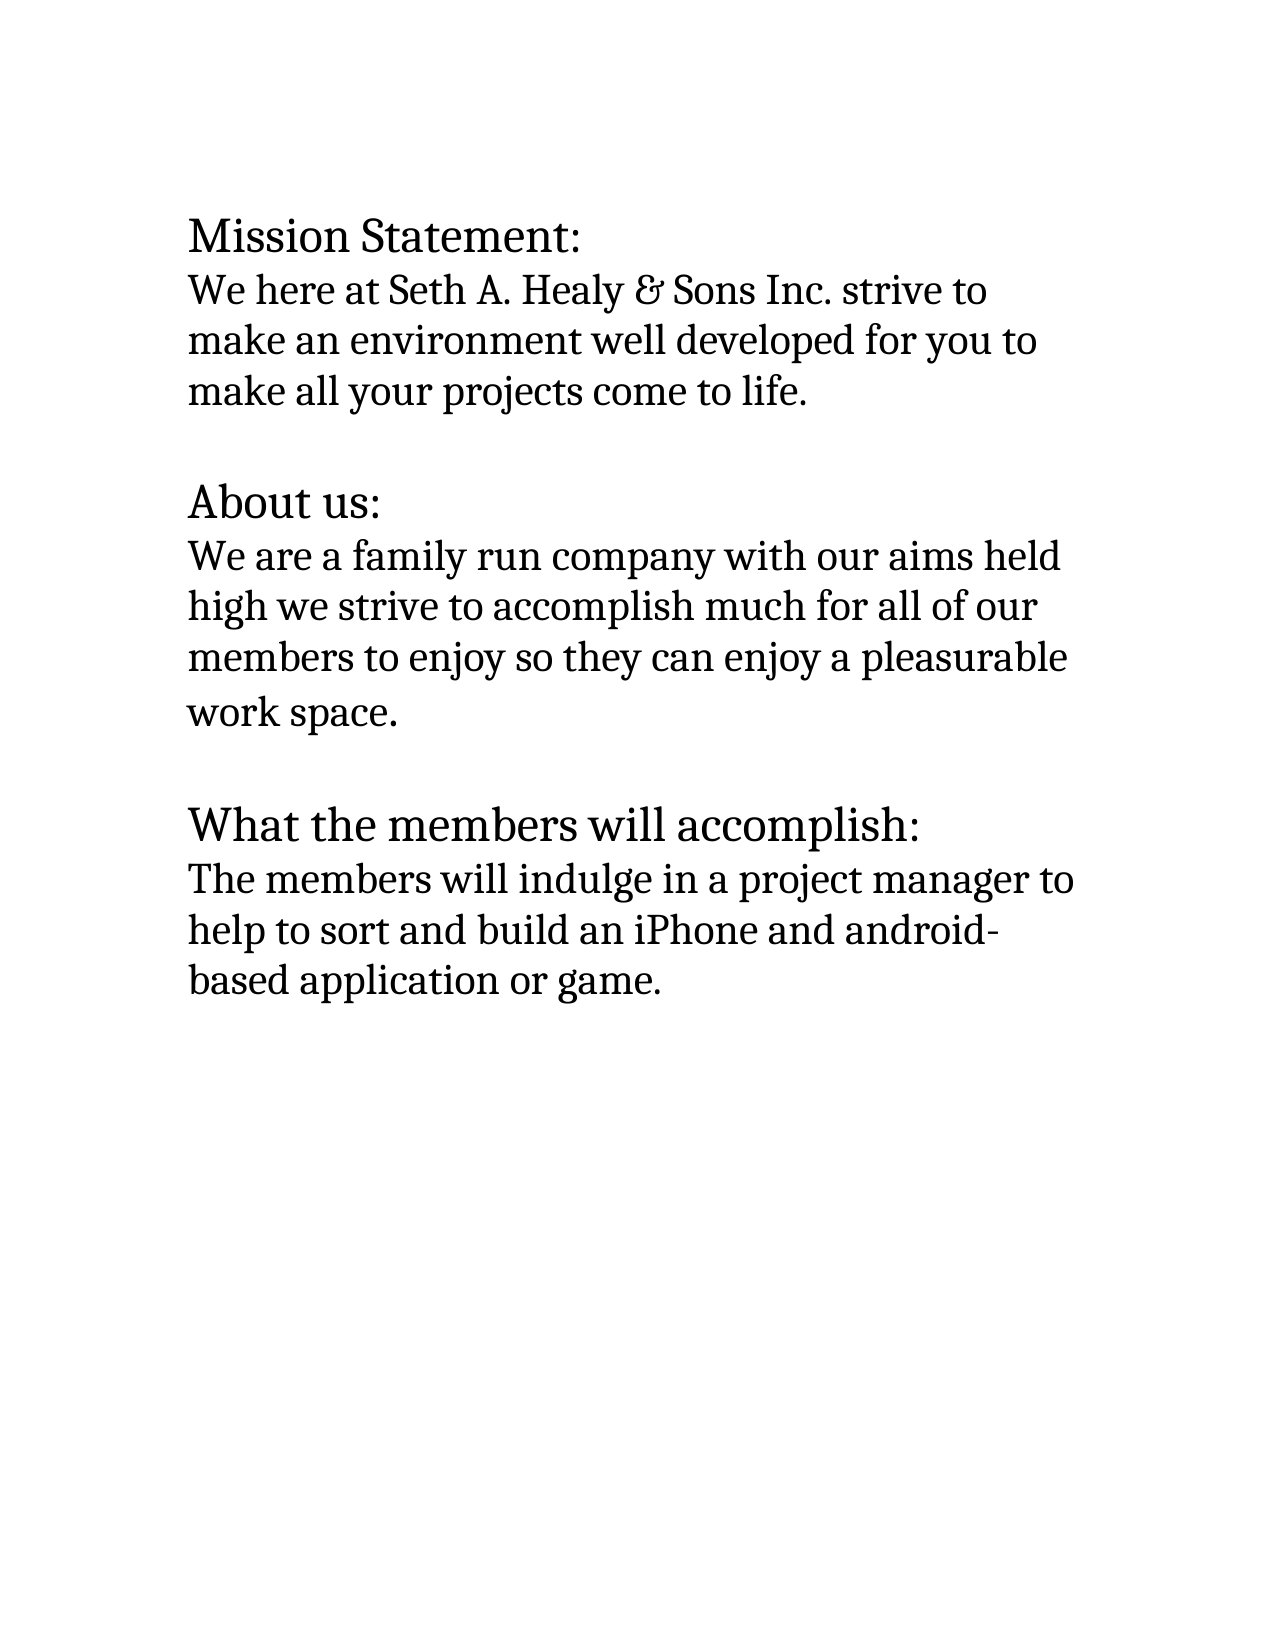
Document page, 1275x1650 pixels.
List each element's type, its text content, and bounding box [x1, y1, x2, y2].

text We are a family run company with our aims held high we strive to accomplish much for all of our members to enjoy so they can enjoy a pleasurable work space. [187, 531, 1087, 739]
text The members will indulge in a project manager to help to sort and build an iPhone and android-based application or game. [187, 854, 1087, 1005]
text We here at Seth A. Healy & Sons Inc. strive to make an environment well developed for you to make all your projects come to life. [187, 265, 1087, 416]
text What the members will accomplish: [187, 797, 1087, 854]
text About us: [187, 473, 1087, 531]
text Mission Statement: [187, 207, 1087, 265]
